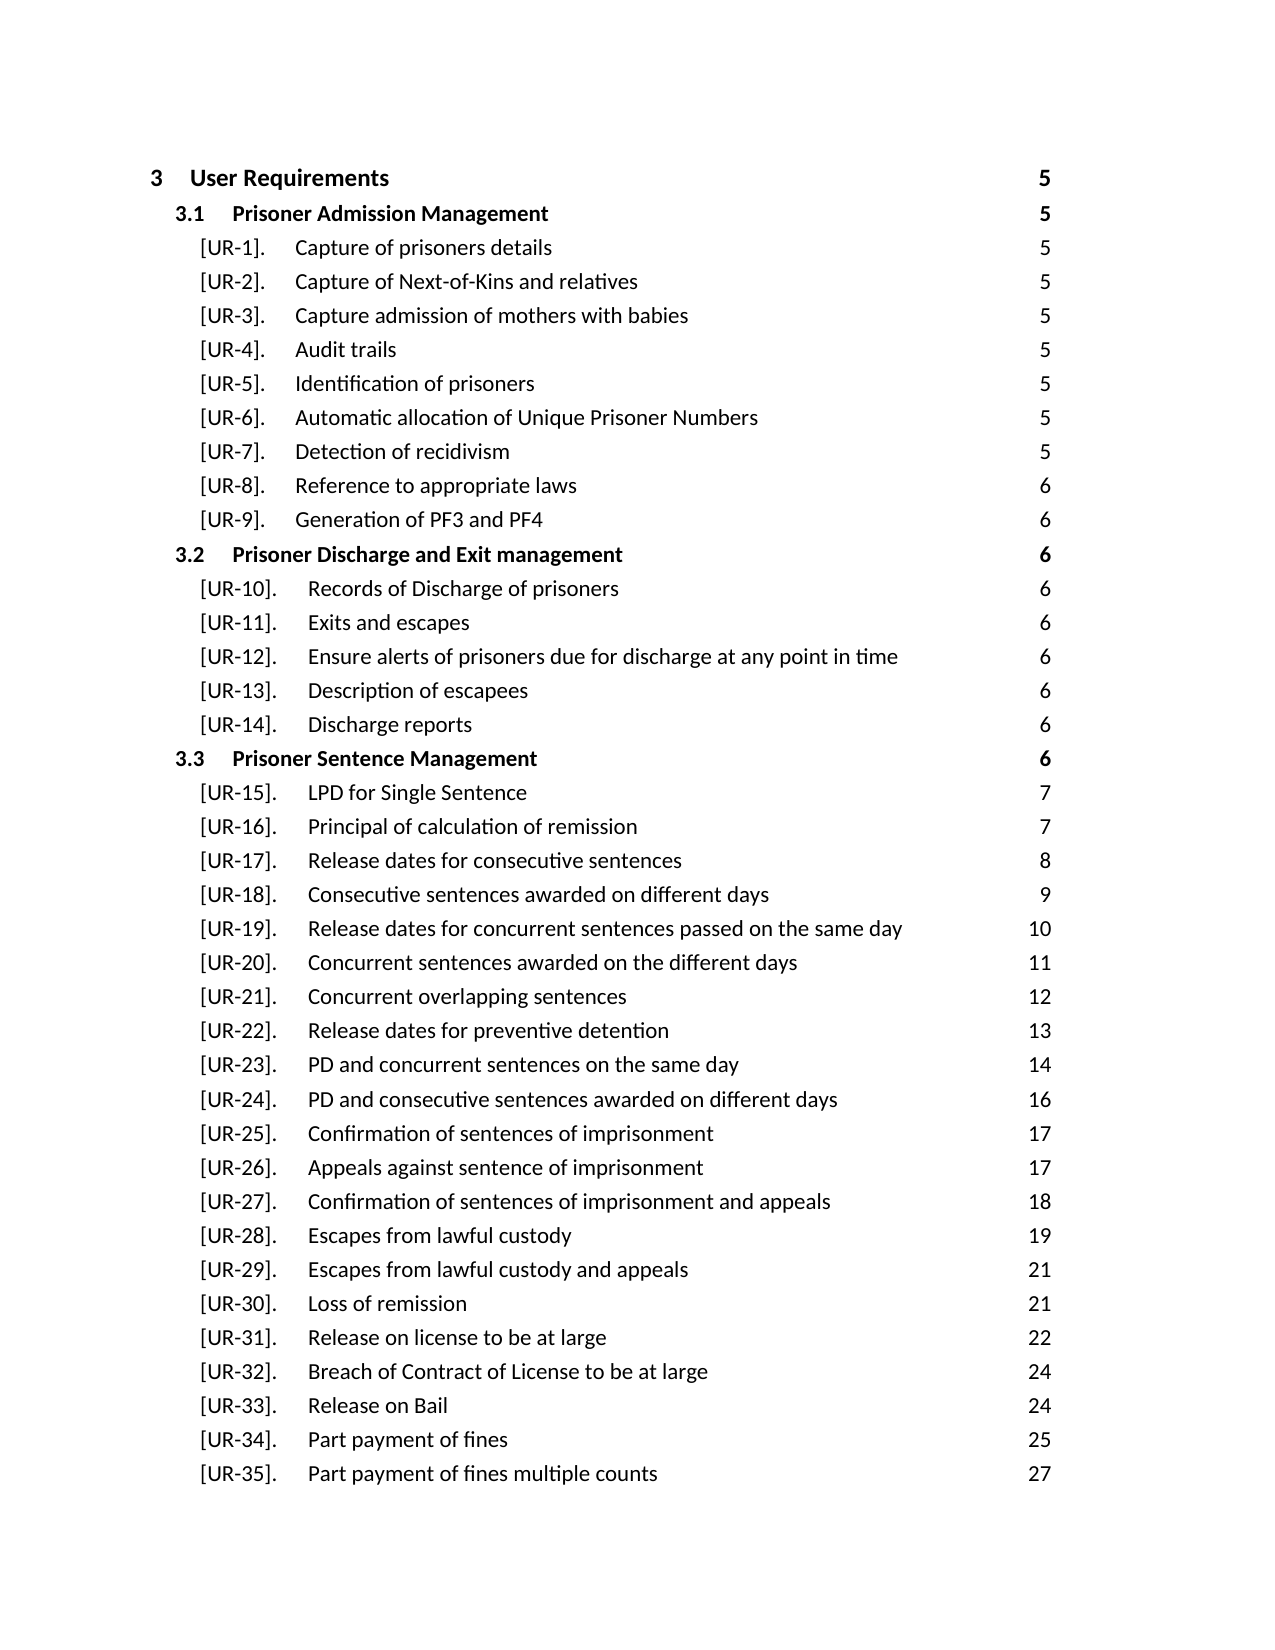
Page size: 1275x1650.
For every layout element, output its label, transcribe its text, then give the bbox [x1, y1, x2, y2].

text [UR-24]. PD and consecutive sentences awarded on different days 42 [200, 1085, 1125, 1113]
text [UR-23]. PD and concurrent sentences on the same day 40 [200, 1051, 1125, 1079]
text [UR-8]. Reference to appropriate laws 32 [200, 472, 1125, 499]
text [UR-1]. Capture of prisoners details 31 [200, 233, 1125, 261]
text [UR-6]. Automatic allocation of Unique Prisoner Numbers 31 [200, 403, 1125, 431]
text [UR-16]. Principal of calculation of remission 33 [200, 812, 1125, 840]
text [UR-26]. Appeals against sentence of imprisonment 43 [200, 1153, 1125, 1181]
text [UR-11]. Exits and escapes 32 [200, 608, 1125, 636]
text [UR-34]. Part payment of fines 51 [200, 1425, 1125, 1453]
text [UR-18]. Consecutive sentences awarded on different days 35 [200, 880, 1125, 908]
text [UR-3]. Capture admission of mothers with babies 31 [200, 301, 1125, 329]
text [UR-32]. Breach of Contract of License to be at large 50 [200, 1357, 1125, 1385]
text [UR-17]. Release dates for consecutive sentences 34 [200, 846, 1125, 874]
text [UR-31]. Release on license to be at large 48 [200, 1323, 1125, 1351]
text [UR-33]. Release on Bail 50 [200, 1391, 1125, 1419]
text 3.3 Prisoner Sentence Management 32 [175, 744, 1125, 772]
text [UR-30]. Loss of remission 47 [200, 1289, 1125, 1317]
text 3 User Requirements 31 [150, 162, 1125, 193]
text [UR-5]. Identification of prisoners 31 [200, 369, 1125, 397]
text [UR-19]. Release dates for concurrent sentences passed on the same day 36 [200, 914, 1125, 942]
text [UR-28]. Escapes from lawful custody 45 [200, 1221, 1125, 1249]
text 3.2 Prisoner Discharge and Exit management 32 [175, 540, 1125, 568]
text [UR-21]. Concurrent overlapping sentences 38 [200, 982, 1125, 1011]
text [UR-2]. Capture of Next-of-Kins and relatives 31 [200, 267, 1125, 295]
text [UR-27]. Confirmation of sentences of imprisonment and appeals 44 [200, 1187, 1125, 1215]
text [UR-22]. Release dates for preventive detention 39 [200, 1017, 1125, 1044]
text [UR-25]. Confirmation of sentences of imprisonment 43 [200, 1119, 1125, 1147]
text [UR-9]. Generation of PF3 and PF4 32 [200, 506, 1125, 534]
text [UR-13]. Description of escapees 32 [200, 676, 1125, 704]
text [UR-12]. Ensure alerts of prisoners due for discharge at any point in time 32 [200, 642, 1125, 670]
text [UR-35]. Part payment of fines multiple counts 53 [200, 1459, 1125, 1487]
text [UR-20]. Concurrent sentences awarded on the different days 37 [200, 948, 1125, 976]
text [UR-10]. Records of Discharge of prisoners 32 [200, 574, 1125, 602]
text 3.1 Prisoner Admission Management 31 [175, 199, 1125, 227]
text [UR-7]. Detection of recidivism 31 [200, 437, 1125, 466]
text [UR-14]. Discharge reports 32 [200, 710, 1125, 738]
text [UR-4]. Audit trails 31 [200, 335, 1125, 363]
text [UR-15]. LPD for Single Sentence 33 [200, 778, 1125, 806]
text [UR-29]. Escapes from lawful custody and appeals 47 [200, 1255, 1125, 1283]
